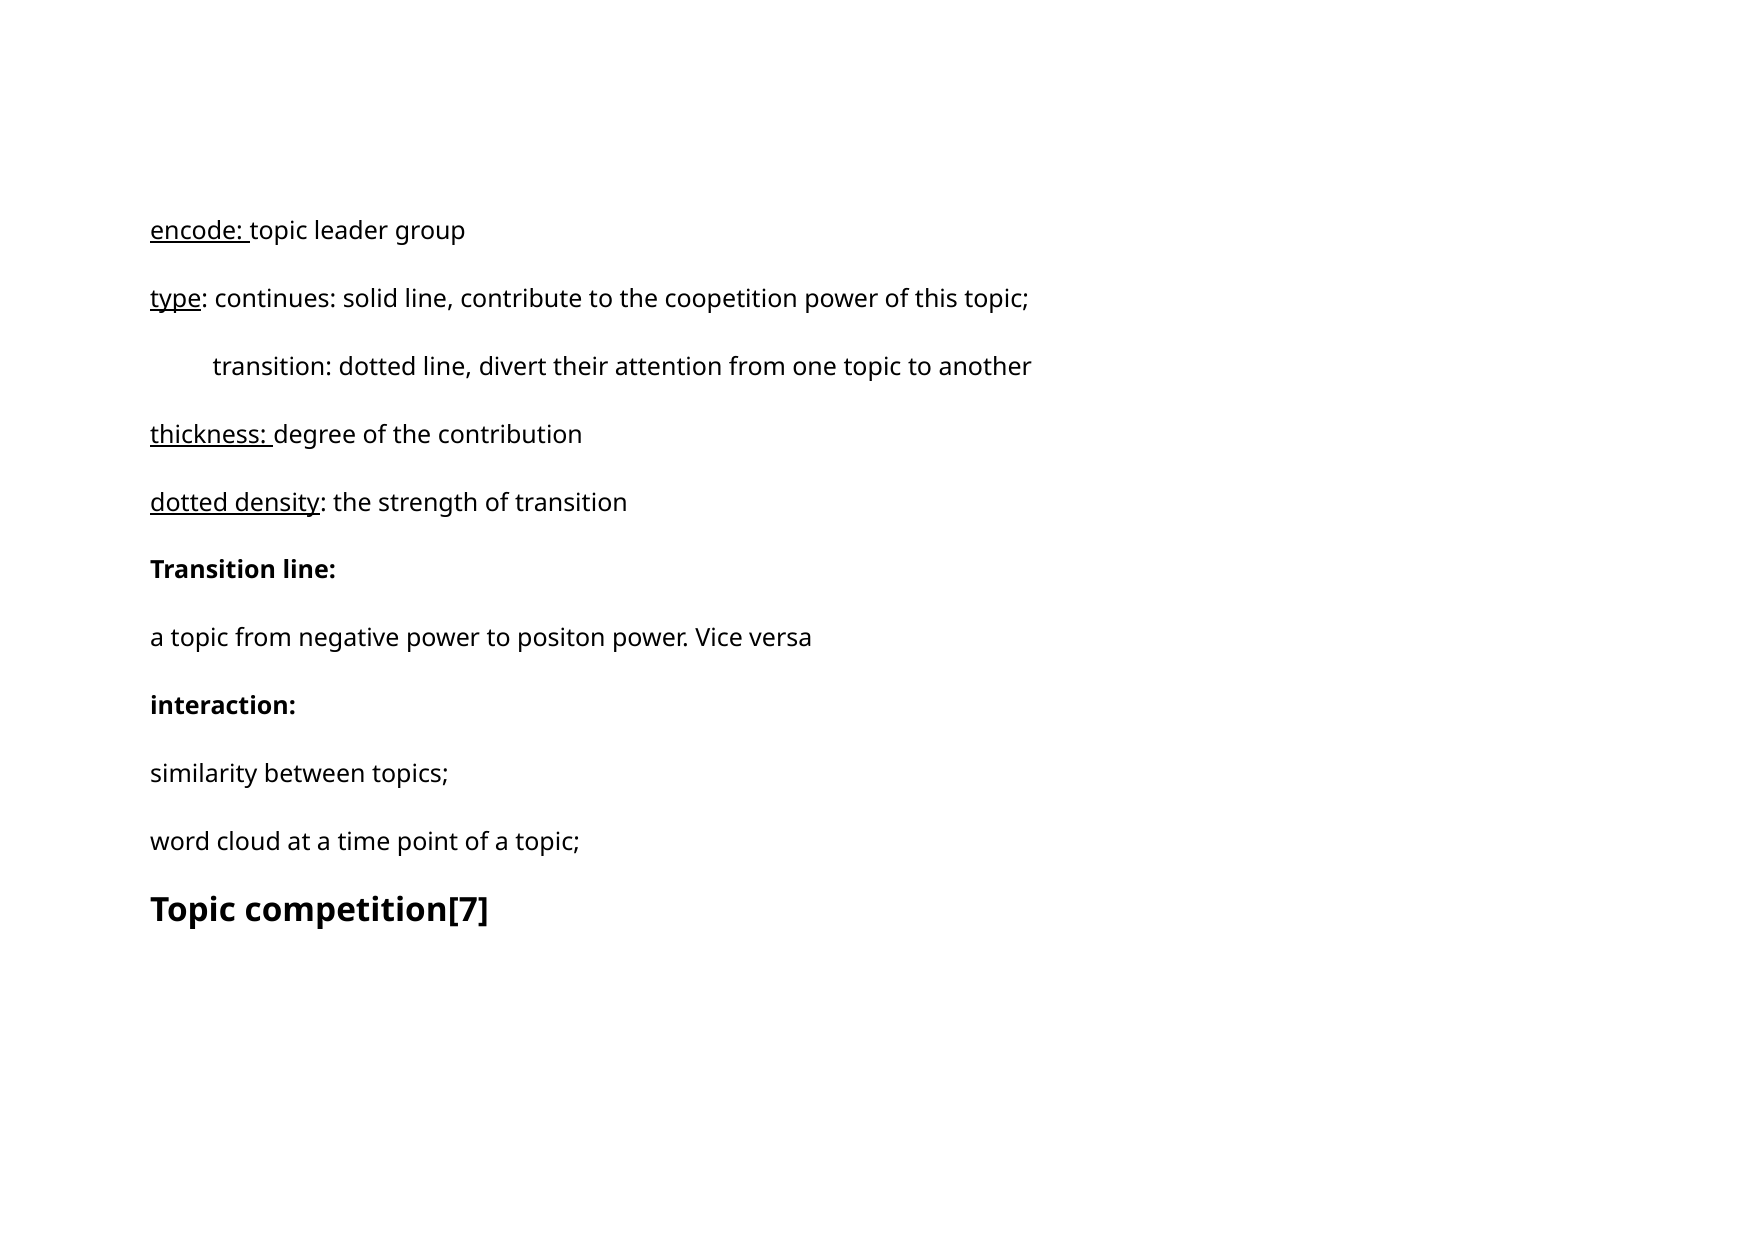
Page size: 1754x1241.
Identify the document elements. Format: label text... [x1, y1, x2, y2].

text a topic from negative power to positon power. Vice versa [150, 603, 1604, 671]
text dotted density: the strength of transition [150, 467, 1604, 535]
text word cloud at a time point of a topic; [150, 807, 1604, 875]
text Transition line: [150, 535, 1604, 603]
text interaction: [150, 671, 1604, 739]
text thickness: degree of the contribution [150, 399, 1604, 467]
text Topic competition[7] [150, 875, 1604, 943]
text transition: dotted line, divert their attention from one topic to another [150, 331, 1604, 399]
text type: continues: solid line, contribute to the coopetition power of this topic; [150, 263, 1604, 331]
text encode: topic leader group [150, 196, 1604, 263]
text similarity between topics; [150, 739, 1604, 807]
